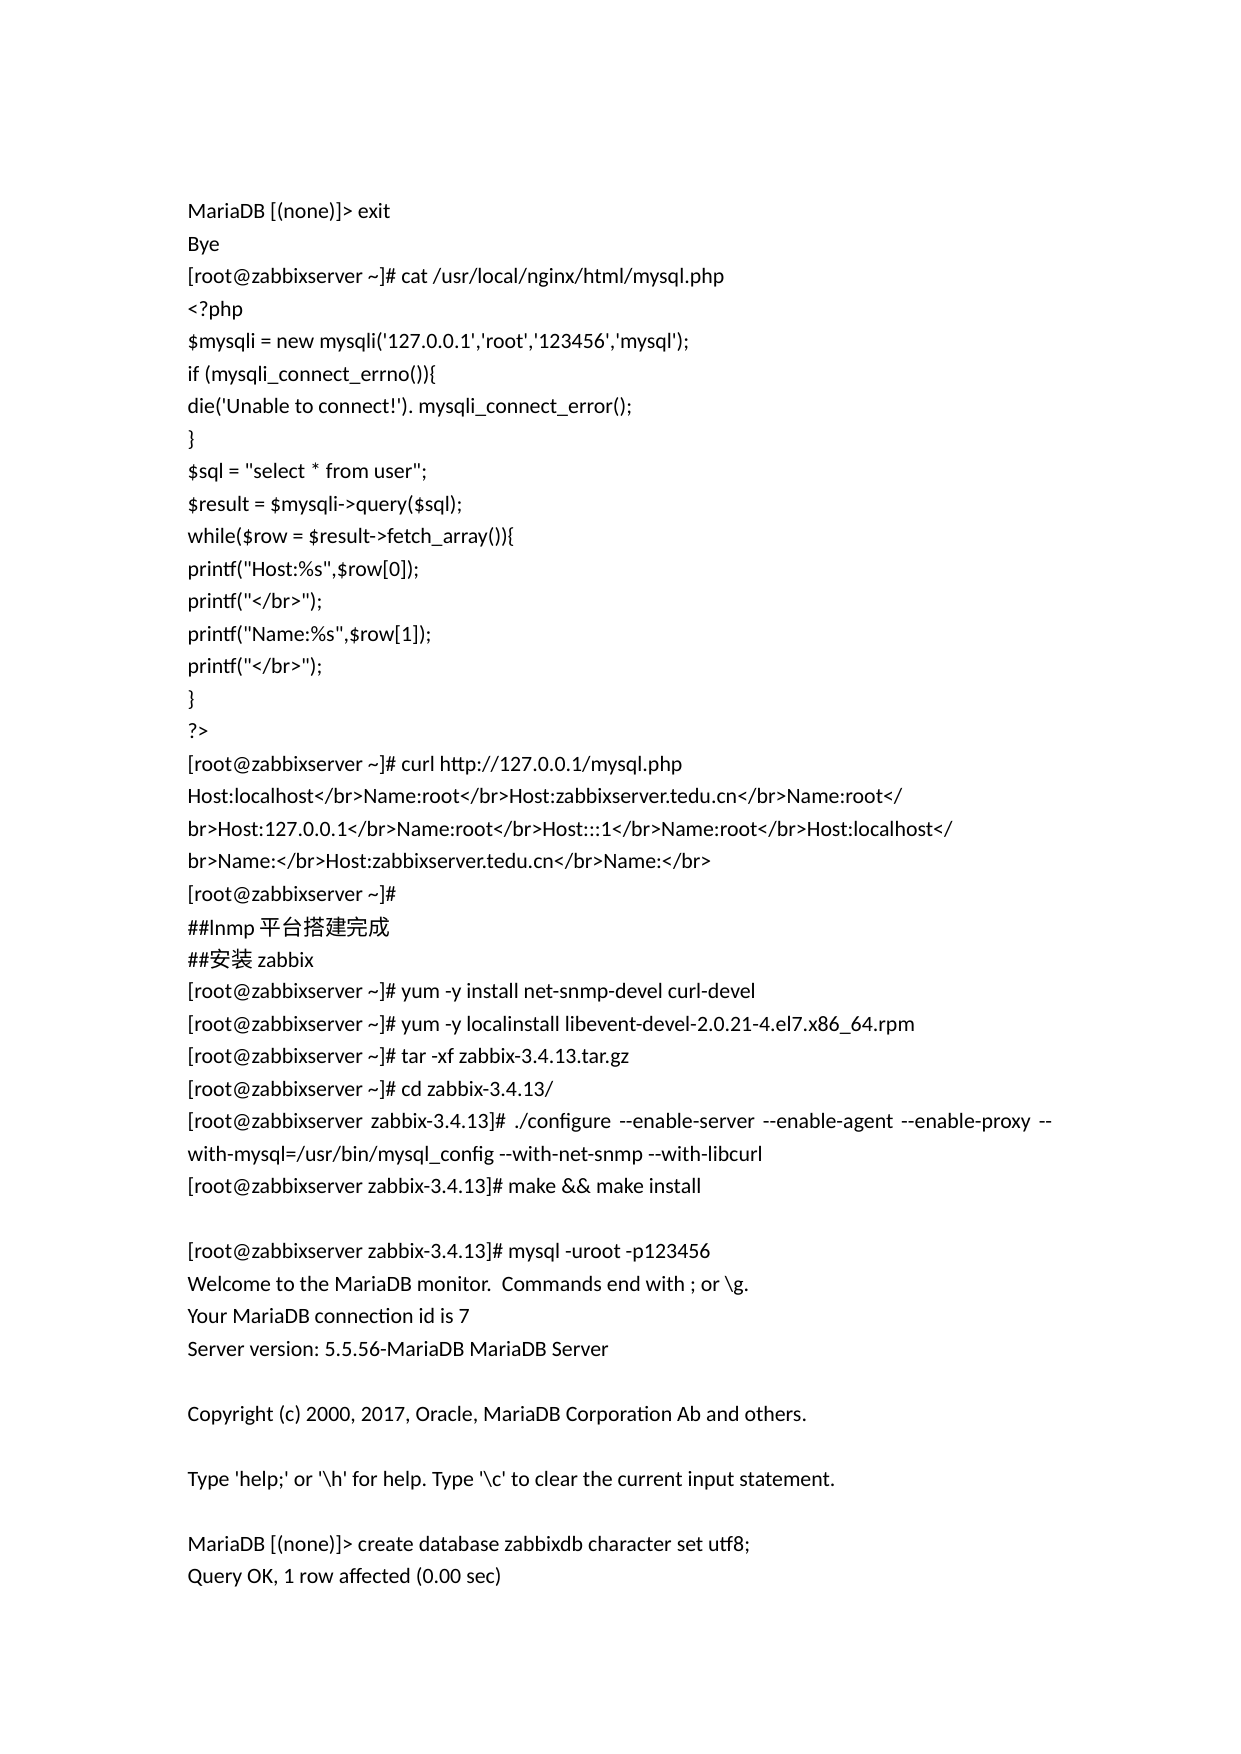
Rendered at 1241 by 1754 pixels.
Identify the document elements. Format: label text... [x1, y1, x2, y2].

text [root@zabbixserver zabbix-3.4.13]# ./configure --enable-server --enable-agent --enable-proxy --with-mysql=/usr/bin/mysql_config --with-net-snmp --with-libcurl [187, 1104, 1053, 1169]
text <?php [187, 292, 1053, 324]
text Bye [187, 227, 1053, 259]
text MariaDB [(none)]> create database zabbixdb character set utf8; [187, 1527, 1053, 1559]
text MariaDB [(none)]> exit [187, 194, 1053, 227]
text Copyright (c) 2000, 2017, Oracle, MariaDB Corporation Ab and others. [187, 1397, 1053, 1429]
text Server version: 5.5.56-MariaDB MariaDB Server [187, 1332, 1053, 1364]
text $sql = "select * from user"; [187, 454, 1053, 487]
text Your MariaDB connection id is 7 [187, 1299, 1053, 1332]
text [root@zabbixserver ~]# yum -y localinstall libevent-devel-2.0.21-4.el7.x86_64.rpm [187, 1007, 1053, 1039]
text } [187, 682, 1053, 714]
text printf("</br>"); [187, 649, 1053, 682]
text $result = $mysqli->query($sql); [187, 487, 1053, 519]
text printf("</br>"); [187, 584, 1053, 617]
text printf("Host:%s",$row[0]); [187, 552, 1053, 584]
text [root@zabbixserver zabbix-3.4.13]# mysql -uroot -p123456 [187, 1234, 1053, 1267]
text Type 'help;' or '\h' for help. Type '\c' to clear the current input statement. [187, 1462, 1053, 1494]
text [root@zabbixserver zabbix-3.4.13]# make && make install [187, 1169, 1053, 1202]
text Query OK, 1 row affected (0.00 sec) [187, 1559, 1053, 1592]
text ?> [187, 714, 1053, 747]
text Welcome to the MariaDB monitor. Commands end with ; or \g. [187, 1267, 1053, 1299]
text [root@zabbixserver ~]# curl http://127.0.0.1/mysql.php [187, 747, 1053, 779]
text [root@zabbixserver ~]# cd zabbix-3.4.13/ [187, 1072, 1053, 1104]
text printf("Name:%s",$row[1]); [187, 617, 1053, 649]
text [root@zabbixserver ~]# cat /usr/local/nginx/html/mysql.php [187, 259, 1053, 292]
text Host:localhost</br>Name:root</br>Host:zabbixserver.tedu.cn</br>Name:root</br>Host:127.0.0.1</br>Name:root</br>Host:::1</br>Name:root</br>Host:localhost</br>Name:</br>Host:zabbixserver.tedu.cn</br>Name:</br> [187, 779, 1053, 877]
text } [187, 422, 1053, 454]
text if (mysqli_connect_errno()){ [187, 357, 1053, 389]
text die('Unable to connect!'). mysqli_connect_error(); [187, 389, 1053, 422]
text ##安装zabbix [187, 942, 1053, 974]
text while($row = $result->fetch_array()){ [187, 519, 1053, 552]
text ##lnmp平台搭建完成 [187, 909, 1053, 942]
text [root@zabbixserver ~]# yum -y install net-snmp-devel curl-devel [187, 974, 1053, 1007]
text $mysqli = new mysqli('127.0.0.1','root','123456','mysql'); [187, 324, 1053, 357]
text [root@zabbixserver ~]# tar -xf zabbix-3.4.13.tar.gz [187, 1039, 1053, 1072]
text [root@zabbixserver ~]# [187, 877, 1053, 909]
